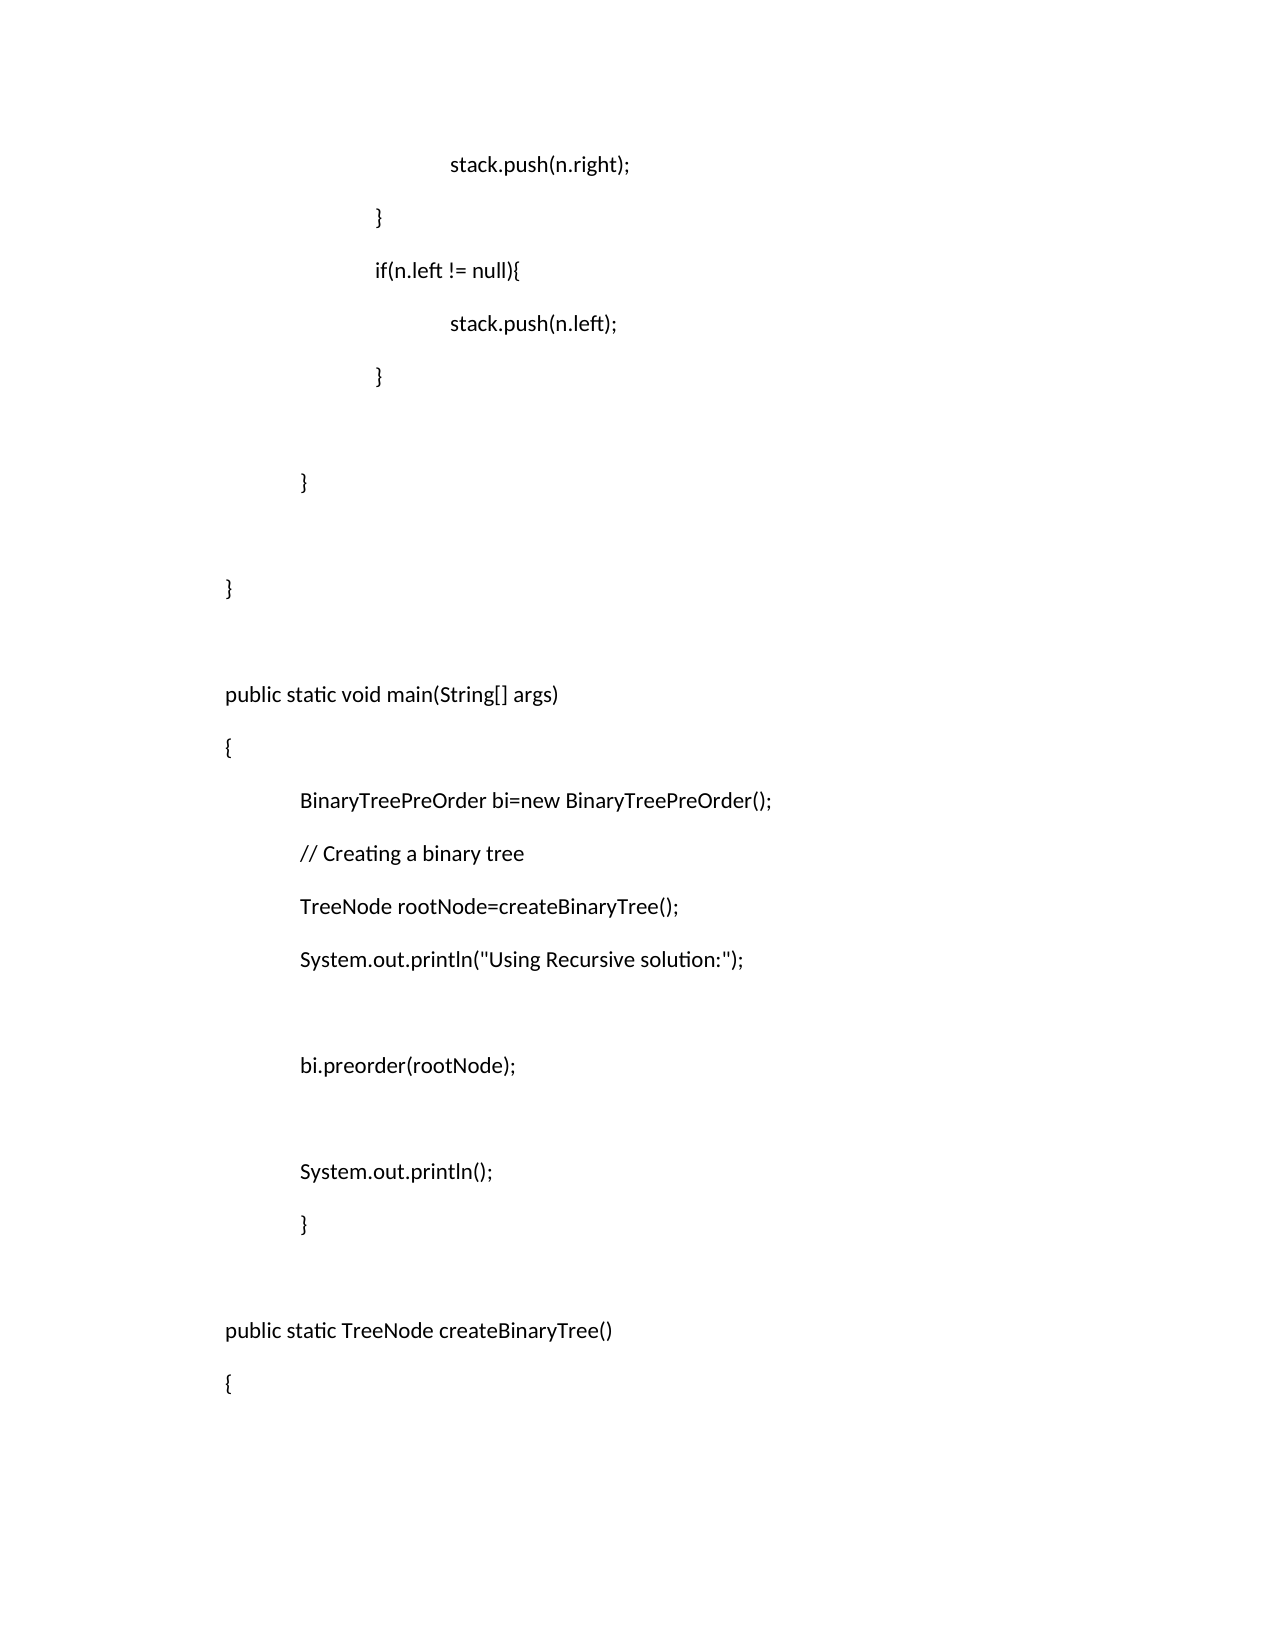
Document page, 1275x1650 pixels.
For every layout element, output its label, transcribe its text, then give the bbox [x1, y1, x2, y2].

text TreeNode rootNode=createBinaryTree(); [150, 892, 1125, 920]
text } [150, 468, 1125, 496]
text { [150, 1369, 1125, 1397]
text } [150, 574, 1125, 602]
text stack.push(n.left); [150, 309, 1125, 337]
text stack.push(n.right); [150, 150, 1125, 178]
text { [150, 733, 1125, 761]
text } [150, 1210, 1125, 1238]
text } [150, 203, 1125, 231]
text BinaryTreePreOrder bi=new BinaryTreePreOrder(); [150, 786, 1125, 814]
text public static TreeNode createBinaryTree() [150, 1316, 1125, 1344]
text // Creating a binary tree [150, 839, 1125, 867]
text System.out.println(); [150, 1157, 1125, 1185]
text bi.preorder(rootNode); [150, 1051, 1125, 1079]
text public static void main(String[] args) [150, 680, 1125, 708]
text } [150, 362, 1125, 390]
text System.out.println("Using Recursive solution:"); [150, 945, 1125, 973]
text if(n.left != null){ [150, 256, 1125, 284]
